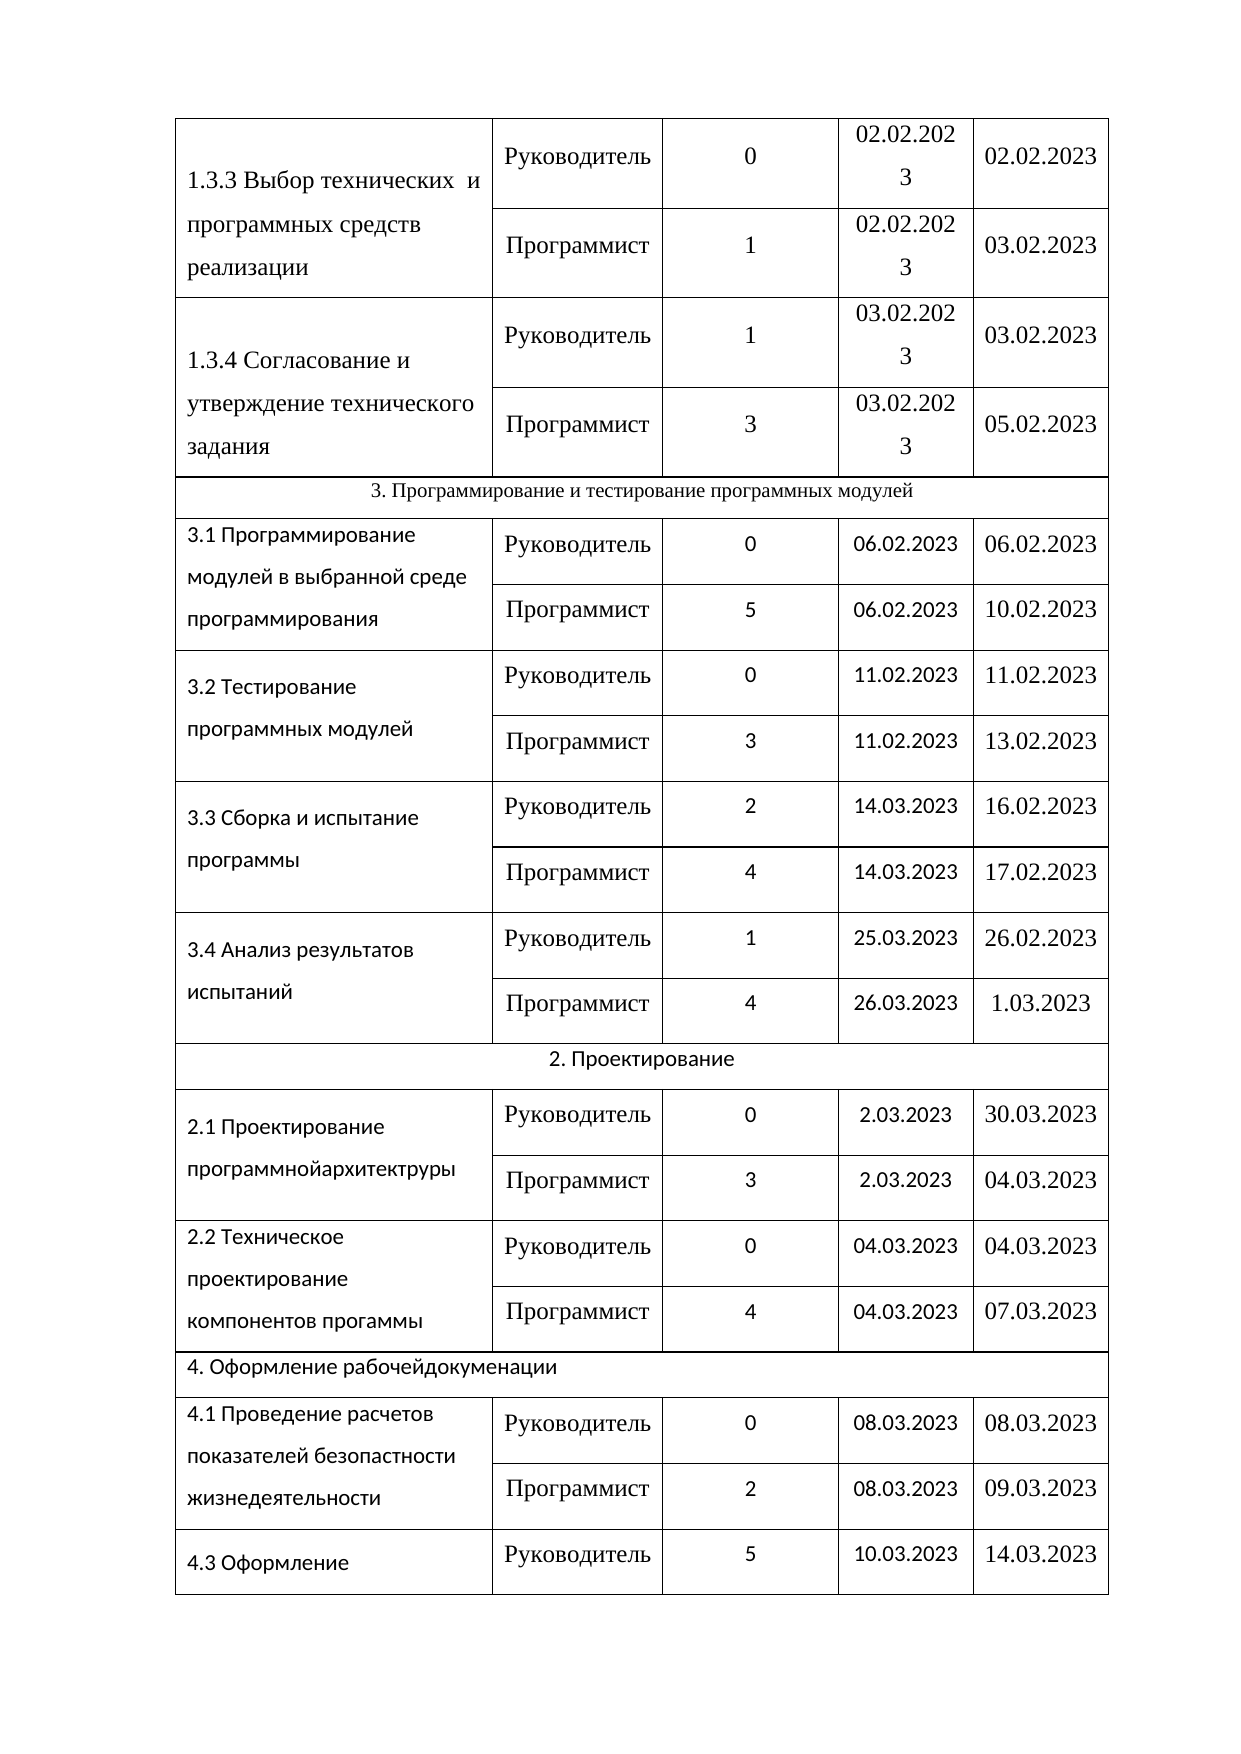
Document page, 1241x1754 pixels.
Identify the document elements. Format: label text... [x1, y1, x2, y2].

table_cell Руководитель [493, 913, 662, 978]
table_cell 02.02.2023 [839, 209, 973, 297]
table_cell Руководитель [493, 651, 662, 715]
table_cell 3.2 Тестирование программных модулей [176, 651, 492, 781]
table_cell 4.1 Проведение расчетов показателей безопастности жизнедеятельности [176, 1398, 492, 1528]
table_cell Руководитель [493, 519, 662, 584]
table_cell 3.1 Программирование модулей в выбранной среде программирования [176, 519, 492, 649]
table_cell Руководитель [493, 782, 662, 846]
table_cell Программист [493, 979, 662, 1043]
table_cell 17.02.2023 [974, 848, 1108, 912]
table_cell 4 [663, 1287, 838, 1351]
table_cell 4 [663, 979, 838, 1043]
table_cell 14.03.2023 [974, 1530, 1108, 1594]
table_cell Программист [493, 1287, 662, 1351]
table_cell 08.03.2023 [974, 1398, 1108, 1463]
table_cell 11.02.2023 [839, 651, 973, 715]
table_cell 1 [663, 298, 838, 387]
table_cell 30.03.2023 [974, 1090, 1108, 1154]
table_cell Программист [493, 388, 662, 476]
table_cell Программист [493, 848, 662, 912]
table_cell 13.02.2023 [974, 716, 1108, 781]
table_cell 26.03.2023 [839, 979, 973, 1043]
table_cell Руководитель [493, 1398, 662, 1463]
table_cell Руководитель [493, 298, 662, 387]
table_cell 2 [663, 782, 838, 846]
table_cell 02.02.2023 [839, 119, 973, 208]
table_cell 4. Оформление рабочейдокуменации [176, 1353, 1108, 1397]
table_cell 0 [663, 519, 838, 584]
table_cell 1.03.2023 [974, 979, 1108, 1043]
table_cell 06.02.2023 [839, 519, 973, 584]
table_cell 3.3 Сборка и испытание программы [176, 782, 492, 912]
table_cell 3 [663, 716, 838, 781]
table_cell 0 [663, 119, 838, 208]
table_cell 02.02.2023 [974, 119, 1108, 208]
table_cell 1 [663, 913, 838, 978]
table_cell 26.02.2023 [974, 913, 1108, 978]
table_cell 3 [663, 388, 838, 476]
table_cell 07.03.2023 [974, 1287, 1108, 1351]
table_cell 08.03.2023 [839, 1464, 973, 1528]
table_cell 04.03.2023 [839, 1287, 973, 1351]
table_cell 09.03.2023 [974, 1464, 1108, 1528]
table_cell 5 [663, 1530, 838, 1594]
table_cell 0 [663, 1398, 838, 1463]
table_cell Программист [493, 716, 662, 781]
table_cell 2.03.2023 [839, 1090, 973, 1154]
table_cell 03.02.2023 [839, 298, 973, 387]
table_cell 04.03.2023 [839, 1221, 973, 1286]
table_cell 16.02.2023 [974, 782, 1108, 846]
table_cell 2 [663, 1464, 838, 1528]
table_cell 5 [663, 585, 838, 649]
table_cell 0 [663, 1090, 838, 1154]
table_cell 10.02.2023 [974, 585, 1108, 649]
table_cell 1 [663, 209, 838, 297]
table_cell 0 [663, 651, 838, 715]
table_cell Руководитель [493, 1221, 662, 1286]
table_cell 08.03.2023 [839, 1398, 973, 1463]
table_cell 04.03.2023 [974, 1156, 1108, 1220]
table_cell 04.03.2023 [974, 1221, 1108, 1286]
table_cell 4 [663, 848, 838, 912]
table_cell 1.3.4 Согласование и утверждение технического задания [176, 298, 492, 476]
table_cell Руководитель [493, 1090, 662, 1154]
table_cell 03.02.2023 [974, 298, 1108, 387]
table_cell 14.03.2023 [839, 782, 973, 846]
table_cell 14.03.2023 [839, 848, 973, 912]
table_cell Руководитель [493, 119, 662, 208]
table_cell 3. Программирование и тестирование программных модулей [176, 478, 1108, 518]
table_cell 3.4 Анализ результатов испытаний [176, 913, 492, 1043]
table_cell 11.02.2023 [974, 651, 1108, 715]
table_cell 2.03.2023 [839, 1156, 973, 1220]
table_cell 11.02.2023 [839, 716, 973, 781]
table_cell 03.02.2023 [839, 388, 973, 476]
table_cell Программист [493, 1156, 662, 1220]
table_cell 3 [663, 1156, 838, 1220]
table_cell 06.02.2023 [839, 585, 973, 649]
table_cell Руководитель [493, 1530, 662, 1594]
table_cell 05.02.2023 [974, 388, 1108, 476]
table_cell 25.03.2023 [839, 913, 973, 978]
table_cell 2. Проектирование [176, 1044, 1108, 1089]
table_cell 2.2 Техническое проектирование компонентов прогаммы [176, 1221, 492, 1351]
table_cell 2.1 Проектирование программнойархитектруры [176, 1090, 492, 1220]
table_cell 03.02.2023 [974, 209, 1108, 297]
table_cell Программист [493, 1464, 662, 1528]
table_cell 0 [663, 1221, 838, 1286]
table_cell Программист [493, 585, 662, 649]
table_cell 10.03.2023 [839, 1530, 973, 1594]
table_cell 06.02.2023 [974, 519, 1108, 584]
table_cell Программист [493, 209, 662, 297]
table_cell 1.3.3 Выбор технических и программных средств реализации [176, 119, 492, 297]
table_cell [176, 1530, 492, 1594]
